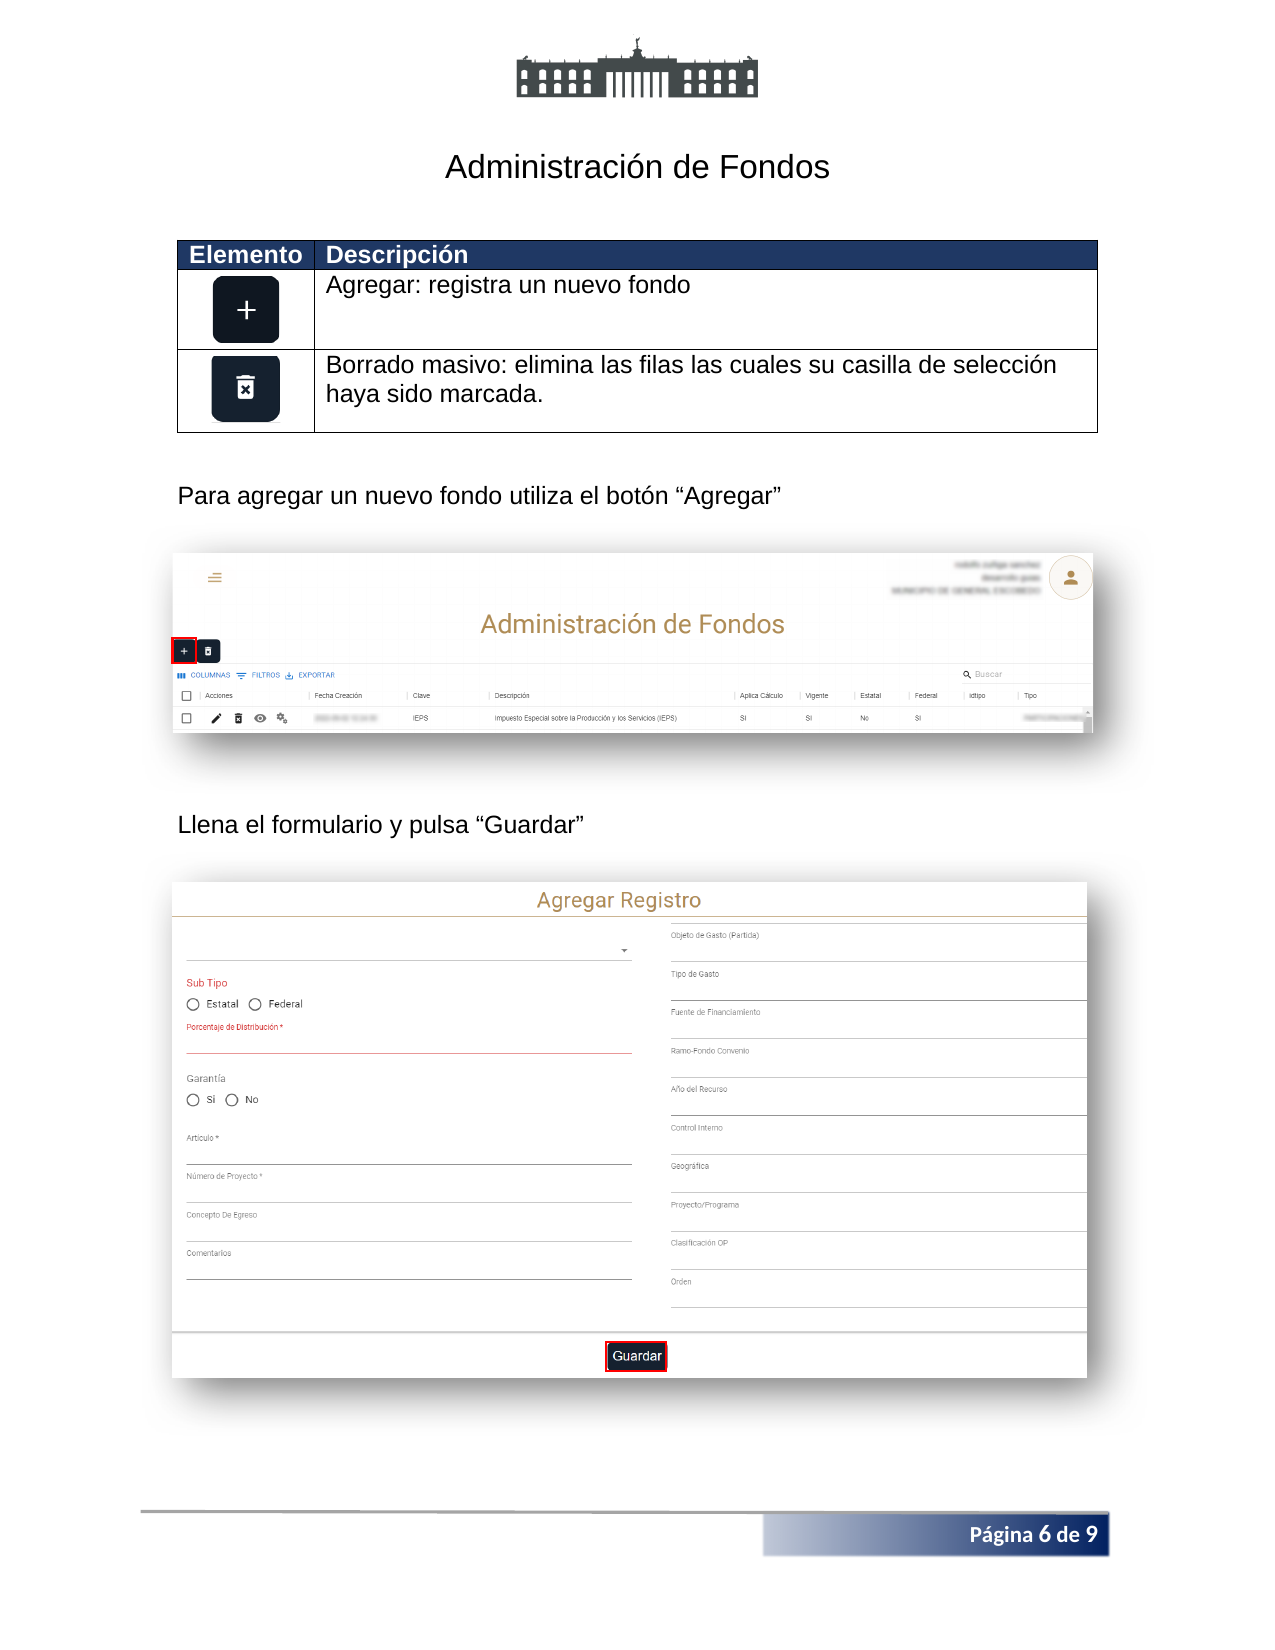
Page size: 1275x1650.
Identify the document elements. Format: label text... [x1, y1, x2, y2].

picture [211, 356, 281, 424]
picture [172, 553, 1094, 733]
picture [515, 34, 760, 112]
table_cell Borrado masivo: elimina las filas las cuales su casilla de selección haya sido marcada. [315, 350, 1097, 432]
picture [172, 882, 1087, 1378]
picture [174, 639, 195, 662]
text Para agregar un nuevo fondo utiliza el botón “Agregar” [177, 481, 1098, 509]
table_header Elemento [178, 241, 314, 269]
table_header Descripción [315, 241, 1097, 269]
table_cell Agregar: registra un nuevo fondo [315, 270, 1097, 349]
picture [212, 276, 280, 343]
table_cell [178, 270, 314, 349]
subtitle Administración de Fondos [177, 148, 1098, 186]
table_cell [178, 350, 314, 432]
text Llena el formulario y pulsa “Guardar” [177, 810, 1098, 838]
